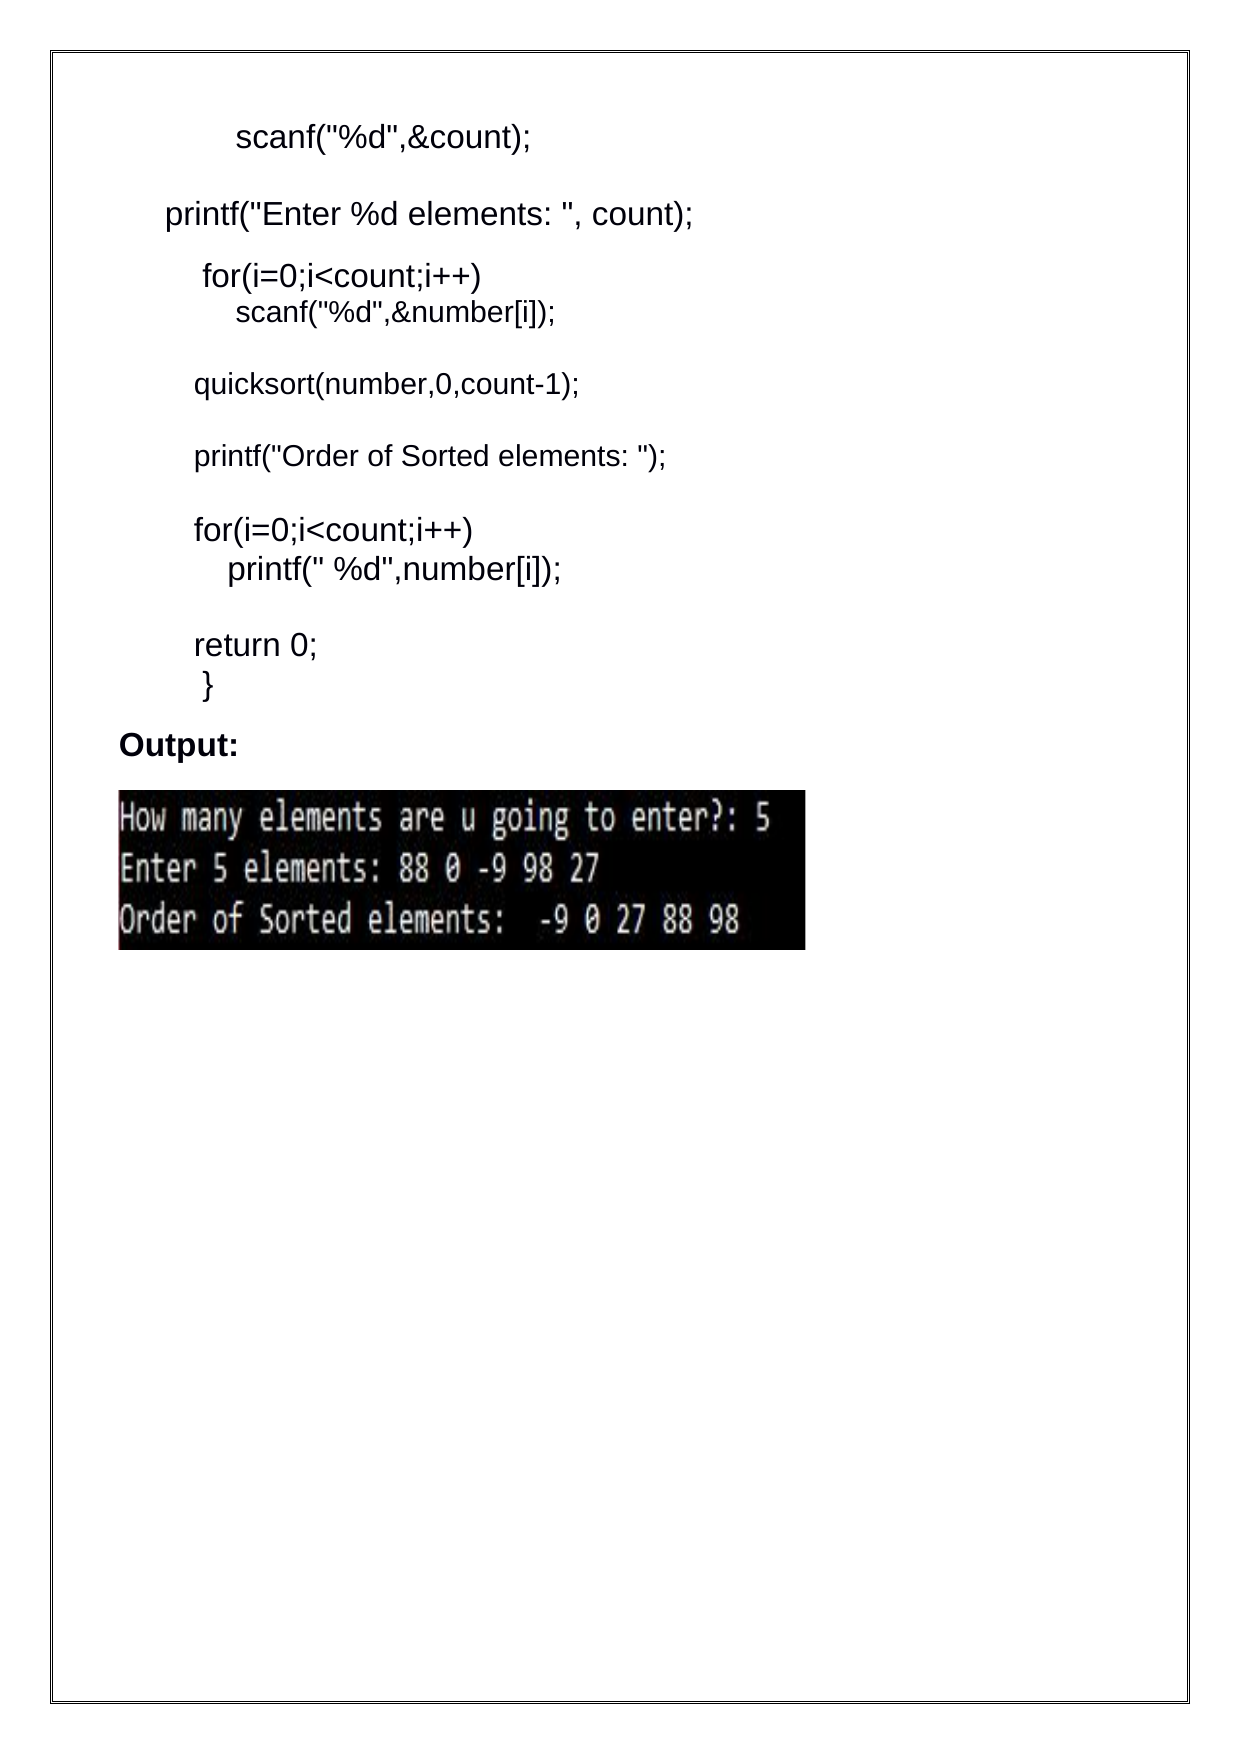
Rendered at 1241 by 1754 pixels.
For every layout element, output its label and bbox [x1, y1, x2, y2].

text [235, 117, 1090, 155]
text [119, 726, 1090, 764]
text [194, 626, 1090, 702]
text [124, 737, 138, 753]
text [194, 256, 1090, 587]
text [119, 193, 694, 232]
picture [118, 790, 806, 950]
